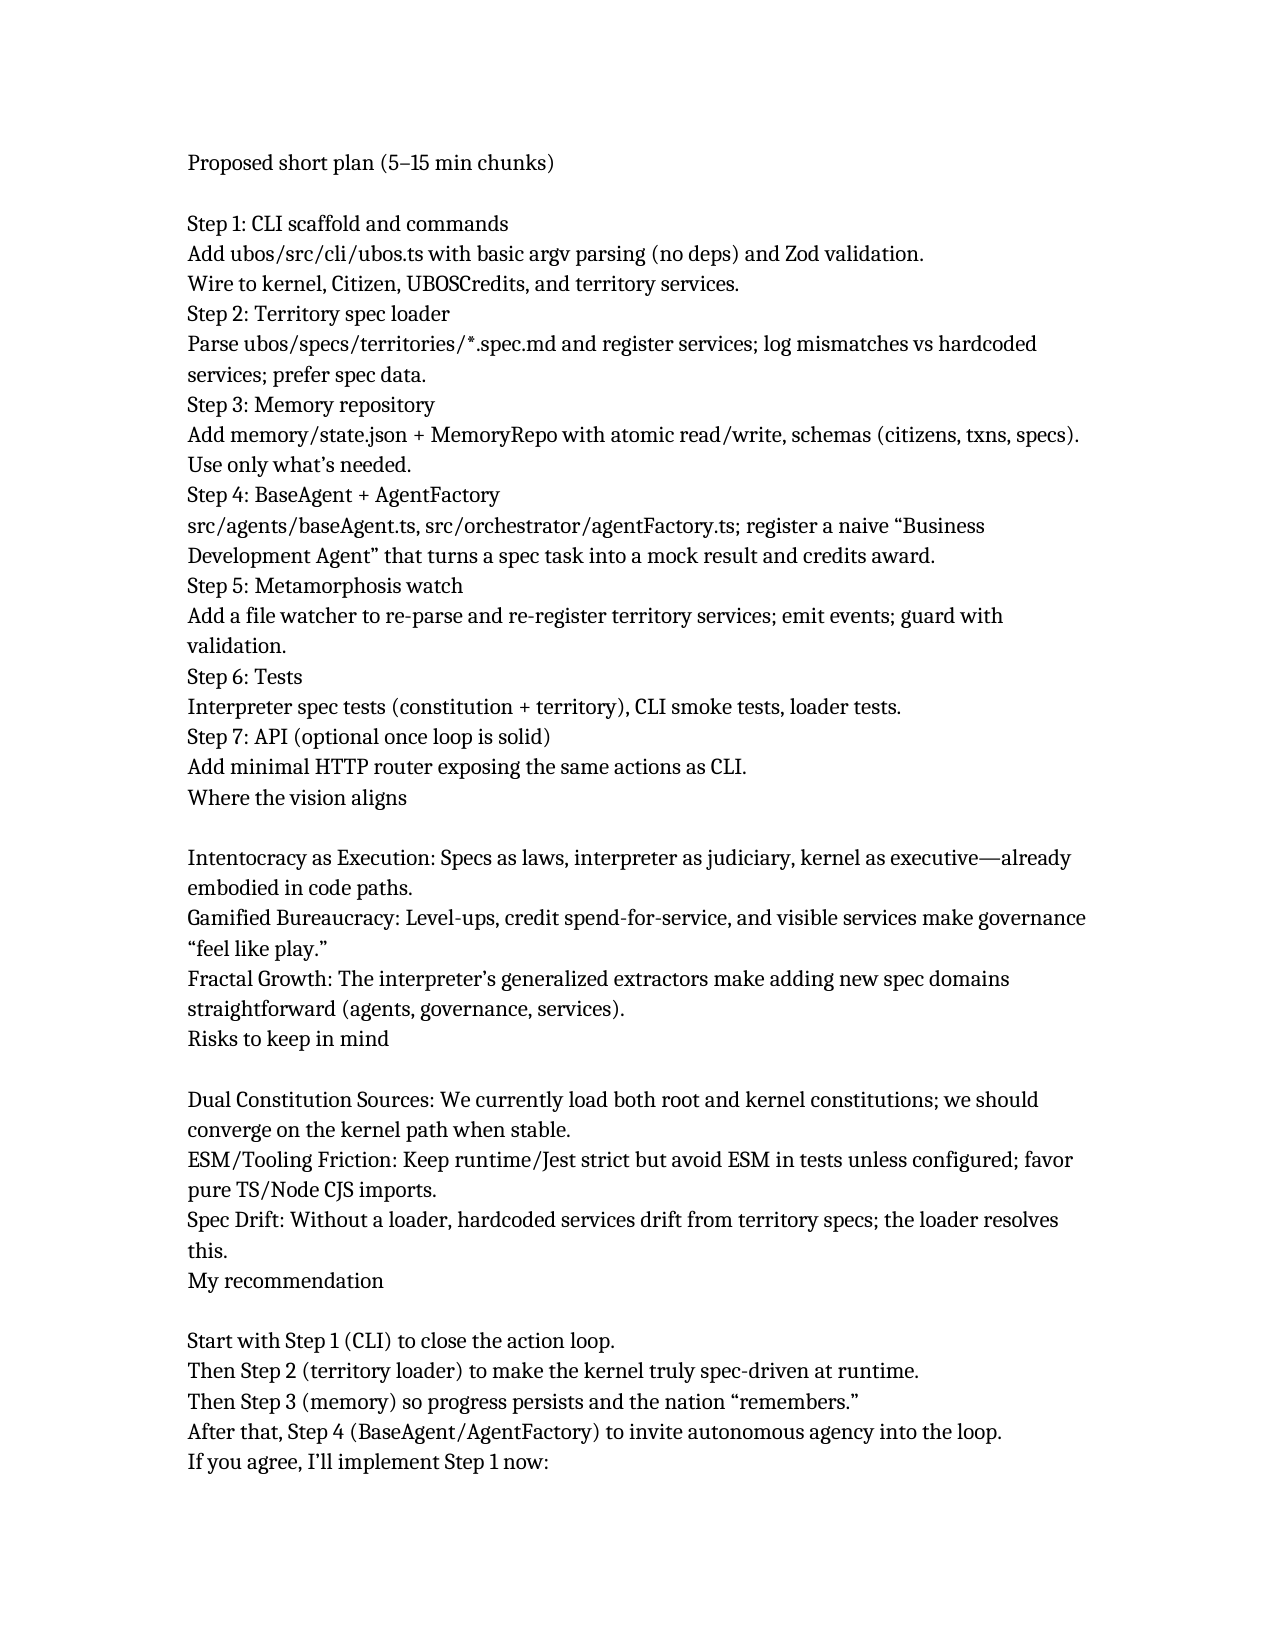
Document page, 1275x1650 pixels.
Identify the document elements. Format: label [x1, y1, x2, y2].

text [187, 150, 1087, 1475]
